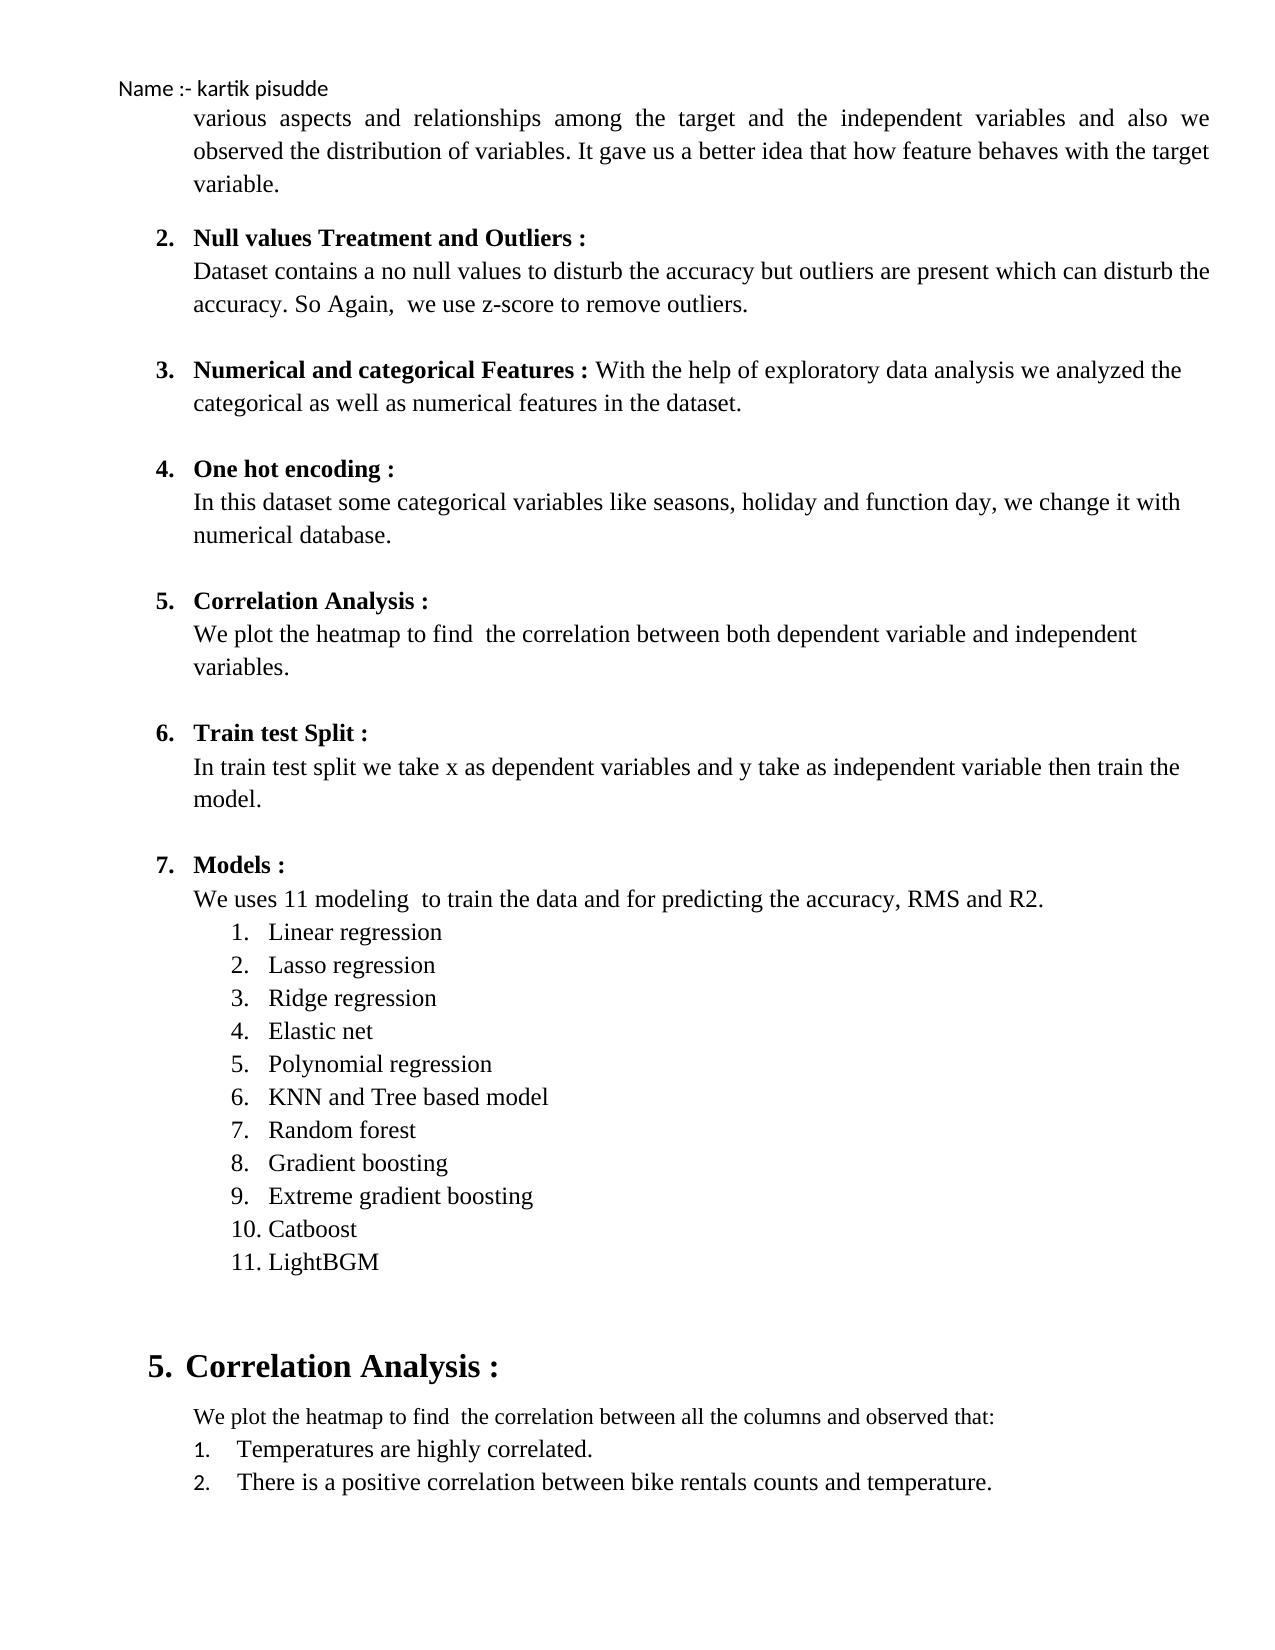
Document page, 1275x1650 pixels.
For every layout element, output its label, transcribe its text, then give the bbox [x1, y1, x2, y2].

text In train test split we take x as dependent variables and y take as independent variable then train the model. [193, 752, 1211, 813]
list Numerical and categorical Features : With the help of exploratory data analysis we analyzed the categorical as well as numerical features in the dataset. [156, 355, 1211, 417]
text We plot the heatmap to find the correlation between both dependent variable and independent variables. [193, 619, 1211, 681]
list KNN and Tree based model [231, 1082, 1211, 1111]
list We plot the heatmap to find the correlation between all the columns and observed that: [193, 1403, 1211, 1430]
list Linear regression [231, 917, 1211, 945]
list Ridge regression [231, 983, 1211, 1011]
text Dataset contains a no null values to disturb the accuracy but outliers are present which can disturb the accuracy. So Again, we use z-score to remove outliers. [193, 256, 1211, 318]
list Lasso regression [231, 950, 1211, 978]
list Catboost [231, 1214, 1211, 1243]
list Null values Treatment and Outliers : [156, 223, 1211, 252]
list Correlation Analysis : [148, 1346, 1211, 1384]
list Train test Split : [156, 718, 1211, 747]
list Extreme gradient boosting [231, 1181, 1211, 1209]
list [193, 103, 1211, 198]
list Elastic net [231, 1016, 1211, 1044]
list Polynomial regression [231, 1049, 1211, 1077]
list LightBGM [231, 1247, 1211, 1276]
list Temperatures are highly correlated. [193, 1434, 1211, 1463]
text We uses 11 modeling to train the data and for predicting the accuracy, RMS and R2. [193, 884, 1211, 912]
text In this dataset some categorical variables like seasons, holiday and function day, we change it with numerical database. [193, 487, 1211, 549]
list Models : [156, 851, 1211, 879]
list Gradient boosting [231, 1148, 1211, 1177]
list Random forest [231, 1115, 1211, 1143]
list There is a positive correlation between bike rentals counts and temperature. [193, 1467, 1211, 1496]
list Correlation Analysis : [156, 586, 1211, 615]
list One hot encoding : [156, 454, 1211, 483]
